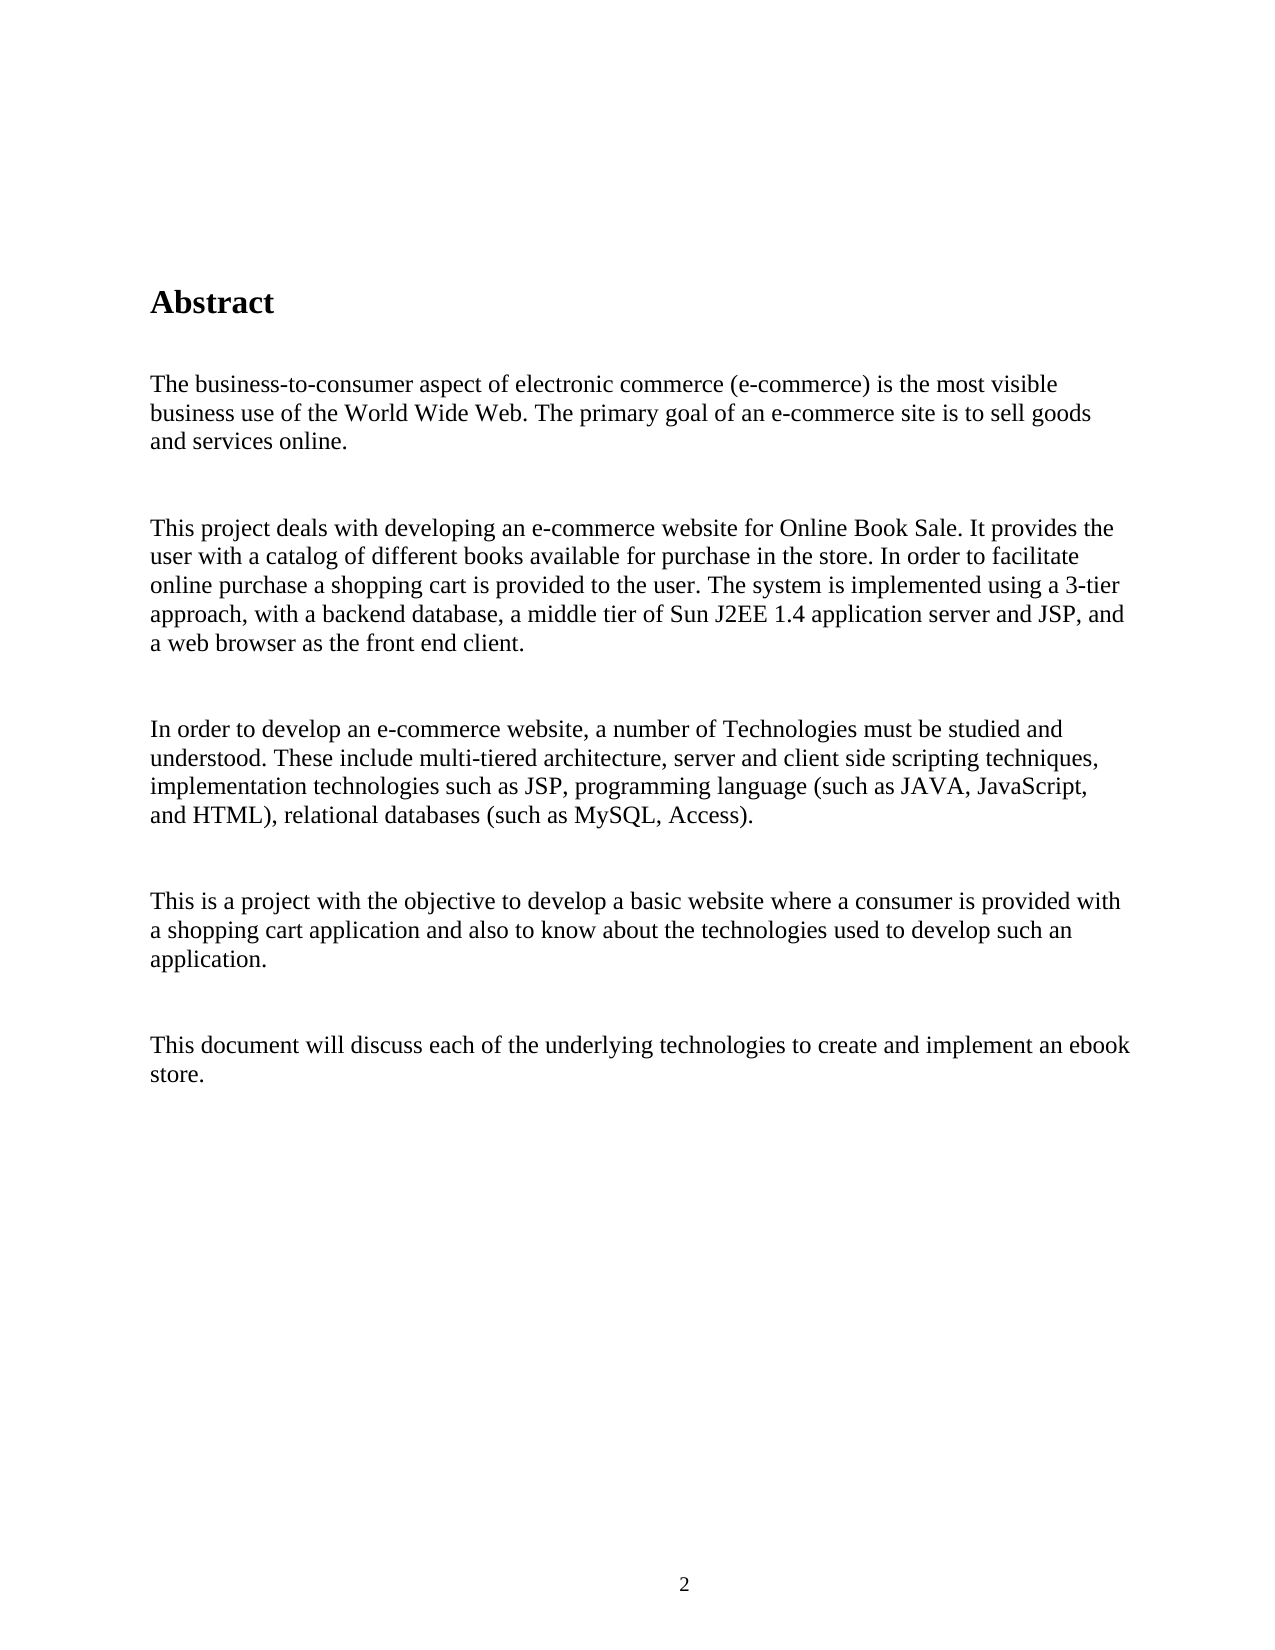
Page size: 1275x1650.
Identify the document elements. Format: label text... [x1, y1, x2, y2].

text store. [150, 1059, 1219, 1088]
text user with a catalog of different books available for purchase in the store. In order to facilitate [150, 541, 1219, 570]
text approach, with a backend database, a middle tier of Sun J2EE 1.4 application server and JSP, and [150, 599, 1219, 628]
text a web browser as the front end client. [150, 628, 1219, 656]
text and HTML), relational databases (such as MySQL, Access). [150, 800, 1219, 829]
text This project deals with developing an e-commerce website for Online Book Sale. It provides the [150, 513, 1219, 541]
text implementation technologies such as JSP, programming language (such as JAVA, JavaScript, [150, 771, 1219, 800]
text In order to develop an e-commerce website, a number of Technologies must be studied and [150, 714, 1219, 743]
text This is a project with the objective to develop a basic website where a consumer is provided with [150, 886, 1219, 915]
text understood. These include multi-tiered architecture, server and client side scripting techniques, [150, 743, 1219, 771]
text Abstract [150, 282, 1219, 321]
text application. [150, 944, 1219, 973]
text This document will discuss each of the underlying technologies to create and implement an ebook [150, 1030, 1219, 1059]
text a shopping cart application and also to know about the technologies used to develop such an [150, 915, 1219, 944]
text online purchase a shopping cart is provided to the user. The system is implemented using a 3-tier [150, 570, 1219, 599]
text and services online. [150, 426, 1219, 455]
text The business-to-consumer aspect of electronic commerce (e-commerce) is the most visible [150, 369, 1219, 398]
text business use of the World Wide Web. The primary goal of an e-commerce site is to sell goods [150, 398, 1219, 426]
